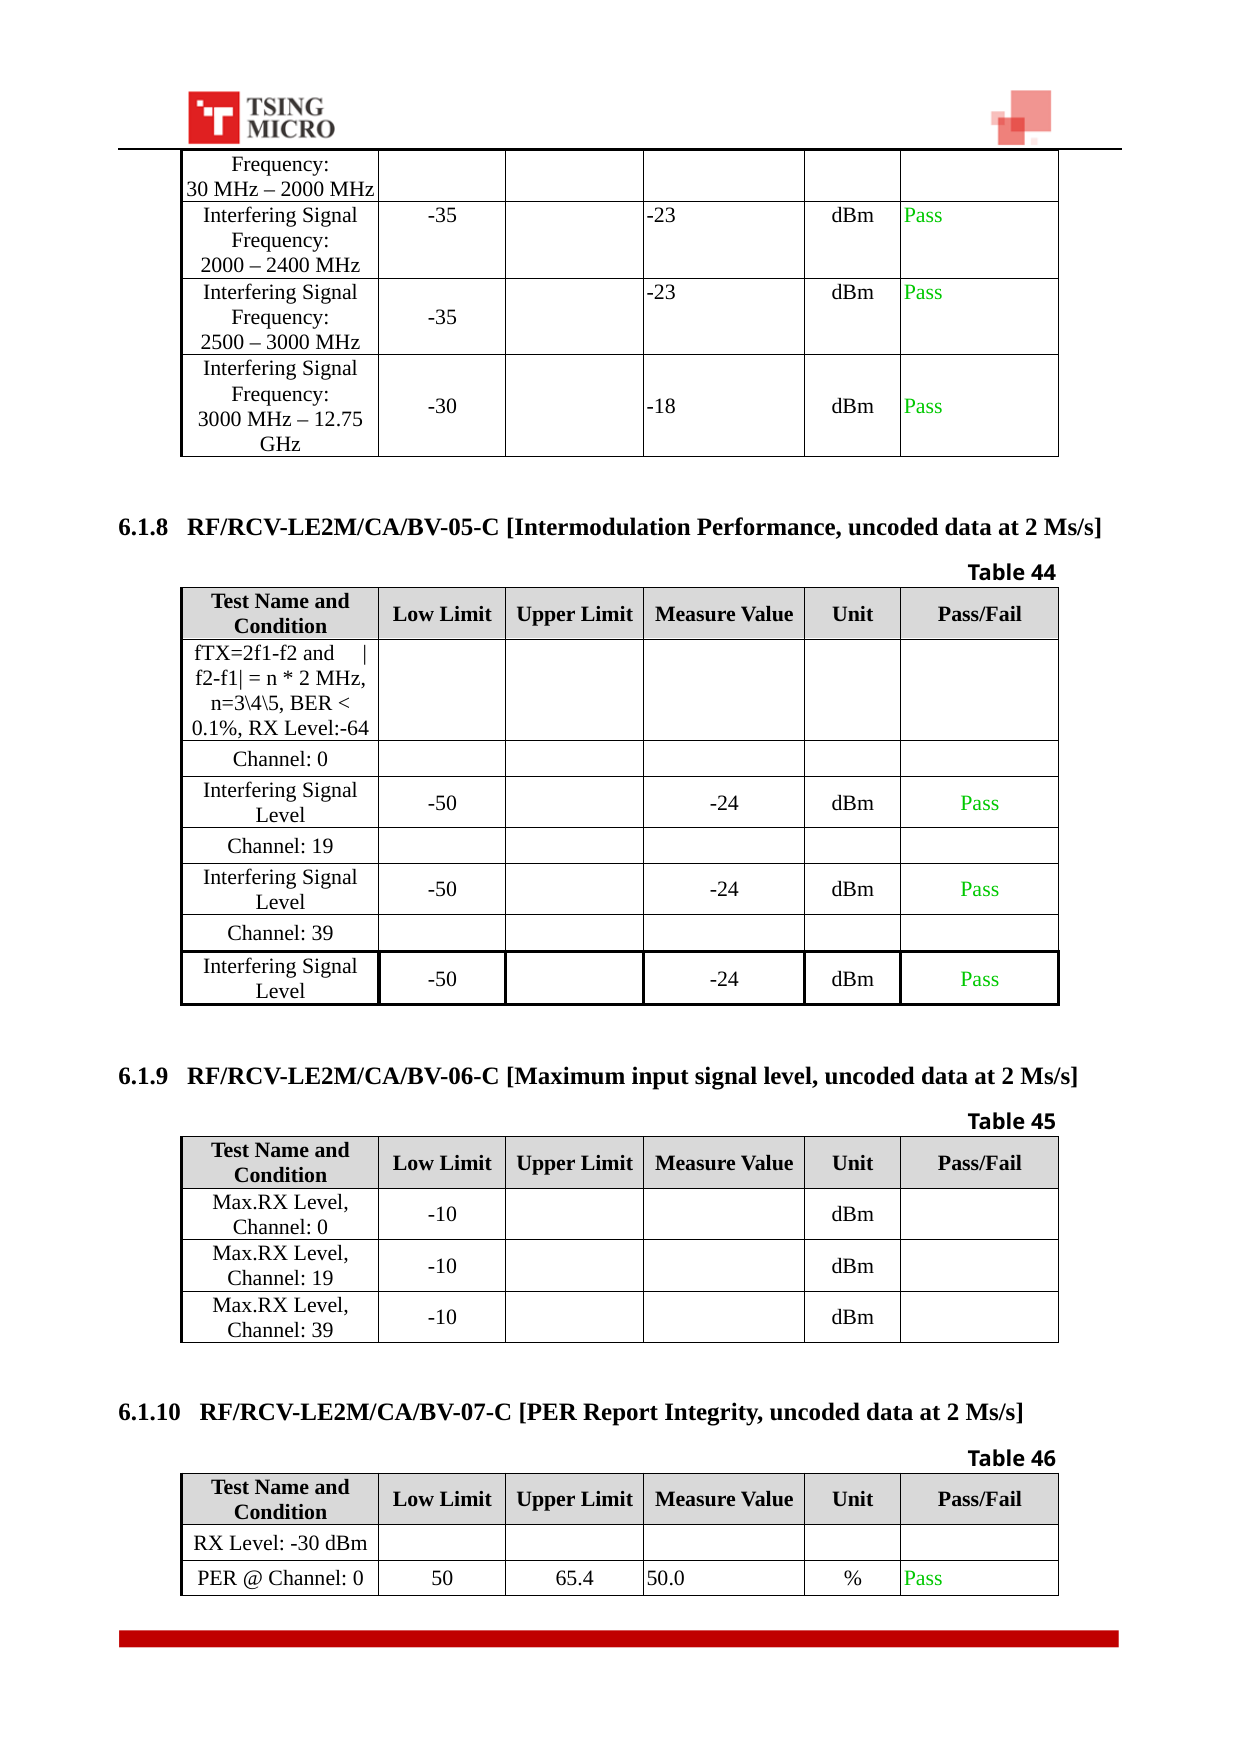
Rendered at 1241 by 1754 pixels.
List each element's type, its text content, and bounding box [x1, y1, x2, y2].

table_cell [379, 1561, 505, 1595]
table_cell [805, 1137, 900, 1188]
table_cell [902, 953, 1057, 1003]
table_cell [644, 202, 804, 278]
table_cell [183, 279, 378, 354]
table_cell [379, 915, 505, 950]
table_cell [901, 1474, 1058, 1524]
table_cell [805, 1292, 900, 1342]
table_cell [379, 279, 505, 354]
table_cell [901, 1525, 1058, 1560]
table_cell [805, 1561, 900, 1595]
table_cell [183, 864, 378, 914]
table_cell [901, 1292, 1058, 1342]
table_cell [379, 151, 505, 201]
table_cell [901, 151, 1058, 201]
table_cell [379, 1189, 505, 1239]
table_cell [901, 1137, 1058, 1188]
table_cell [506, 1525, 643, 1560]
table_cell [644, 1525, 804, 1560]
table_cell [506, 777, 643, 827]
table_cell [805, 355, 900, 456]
picture [118, 1629, 1121, 1651]
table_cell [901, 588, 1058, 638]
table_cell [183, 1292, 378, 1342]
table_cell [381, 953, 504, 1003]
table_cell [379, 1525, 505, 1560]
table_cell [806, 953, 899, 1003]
subtitle RF/RCV-LE2M/CA/BV-05-C [Intermodulation Performance, uncoded data at 2 Ms/s] [118, 512, 1122, 541]
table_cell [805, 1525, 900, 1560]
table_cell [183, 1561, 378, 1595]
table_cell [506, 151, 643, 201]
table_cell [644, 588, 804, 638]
picture [187, 88, 1053, 146]
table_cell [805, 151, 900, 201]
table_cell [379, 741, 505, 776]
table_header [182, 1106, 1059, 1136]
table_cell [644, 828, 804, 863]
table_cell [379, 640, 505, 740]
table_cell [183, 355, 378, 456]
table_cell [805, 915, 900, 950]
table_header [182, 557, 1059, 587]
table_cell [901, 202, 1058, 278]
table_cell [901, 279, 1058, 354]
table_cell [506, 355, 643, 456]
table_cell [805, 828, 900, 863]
subtitle RF/RCV-LE2M/CA/BV-07-C [PER Report Integrity, uncoded data at 2 Ms/s] [118, 1397, 1122, 1426]
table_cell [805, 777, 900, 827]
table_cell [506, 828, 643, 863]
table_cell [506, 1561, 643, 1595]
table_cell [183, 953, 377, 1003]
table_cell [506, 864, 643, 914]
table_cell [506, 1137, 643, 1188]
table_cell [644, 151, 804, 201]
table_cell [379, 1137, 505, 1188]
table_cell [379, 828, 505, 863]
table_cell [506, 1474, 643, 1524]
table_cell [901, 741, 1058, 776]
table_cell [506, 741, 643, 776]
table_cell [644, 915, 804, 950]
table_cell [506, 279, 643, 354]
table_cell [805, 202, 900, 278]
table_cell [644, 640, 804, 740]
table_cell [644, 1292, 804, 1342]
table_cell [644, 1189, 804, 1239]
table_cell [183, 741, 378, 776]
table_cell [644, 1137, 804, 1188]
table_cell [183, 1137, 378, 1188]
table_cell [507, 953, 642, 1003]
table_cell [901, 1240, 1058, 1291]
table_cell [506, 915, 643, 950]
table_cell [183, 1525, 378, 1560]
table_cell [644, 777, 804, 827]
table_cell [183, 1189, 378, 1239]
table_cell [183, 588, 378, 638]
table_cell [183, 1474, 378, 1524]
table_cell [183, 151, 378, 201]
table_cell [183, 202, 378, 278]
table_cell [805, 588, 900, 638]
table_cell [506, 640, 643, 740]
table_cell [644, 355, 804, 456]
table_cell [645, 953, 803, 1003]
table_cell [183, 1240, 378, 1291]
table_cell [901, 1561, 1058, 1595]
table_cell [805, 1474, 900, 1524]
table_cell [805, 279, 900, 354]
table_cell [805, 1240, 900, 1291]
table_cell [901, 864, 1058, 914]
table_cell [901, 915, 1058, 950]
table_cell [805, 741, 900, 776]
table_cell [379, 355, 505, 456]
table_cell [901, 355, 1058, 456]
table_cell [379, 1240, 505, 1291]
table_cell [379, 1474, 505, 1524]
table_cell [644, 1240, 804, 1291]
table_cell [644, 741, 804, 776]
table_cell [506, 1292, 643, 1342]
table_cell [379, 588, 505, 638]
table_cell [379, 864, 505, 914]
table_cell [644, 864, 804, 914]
subtitle RF/RCV-LE2M/CA/BV-06-C [Maximum input signal level, uncoded data at 2 Ms/s] [118, 1061, 1122, 1090]
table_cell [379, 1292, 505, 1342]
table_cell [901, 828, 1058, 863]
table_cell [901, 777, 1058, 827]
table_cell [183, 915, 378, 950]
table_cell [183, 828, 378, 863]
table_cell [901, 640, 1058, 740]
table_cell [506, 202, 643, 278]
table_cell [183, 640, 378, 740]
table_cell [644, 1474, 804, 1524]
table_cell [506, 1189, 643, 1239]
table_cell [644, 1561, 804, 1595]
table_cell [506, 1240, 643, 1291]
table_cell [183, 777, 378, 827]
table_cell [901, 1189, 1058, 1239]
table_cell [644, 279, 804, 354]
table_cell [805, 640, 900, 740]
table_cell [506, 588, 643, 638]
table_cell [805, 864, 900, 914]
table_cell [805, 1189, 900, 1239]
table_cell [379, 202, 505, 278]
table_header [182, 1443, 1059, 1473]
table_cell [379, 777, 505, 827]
